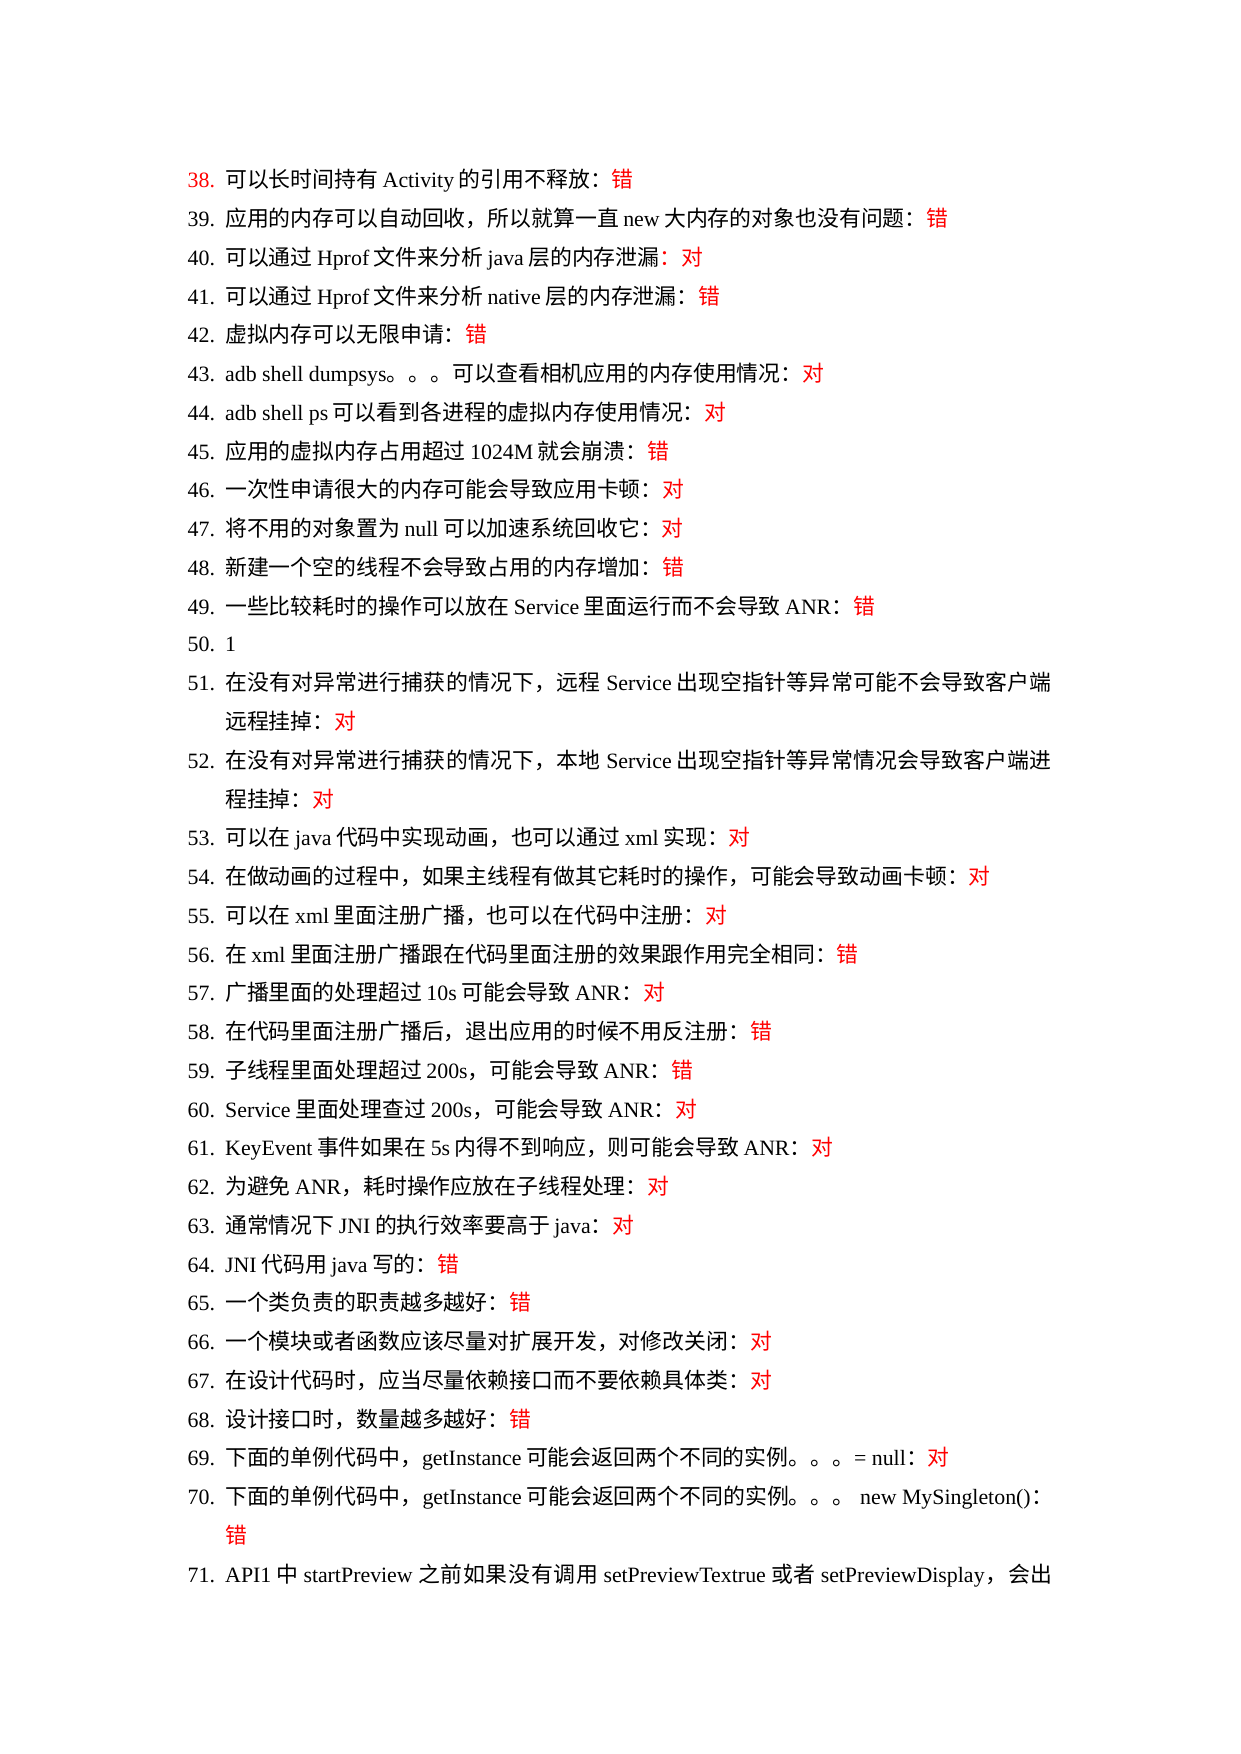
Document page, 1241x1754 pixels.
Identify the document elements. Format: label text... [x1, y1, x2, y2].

list 可以通过Hprof文件来分析java层的内存泄漏：对 [187, 239, 1053, 272]
list 在没有对异常进行捕获的情况下，本地Service出现空指针等异常情况会导致客户端进程挂掉：对 [187, 742, 1053, 814]
list 可以长时间持有Activity的引用不释放：错 [187, 162, 1053, 194]
list 1 [187, 627, 1053, 659]
list 下面的单例代码中，getInstance可能会返回两个不同的实例。。。 new MySingleton()：错 [187, 1479, 1053, 1550]
list 新建一个空的线程不会导致占用的内存增加：错 [187, 549, 1053, 582]
list 一个类负责的职责越多越好：错 [187, 1285, 1053, 1317]
list 在做动画的过程中，如果主线程有做其它耗时的操作，可能会导致动画卡顿：对 [187, 859, 1053, 891]
list 一个模块或者函数应该尽量对扩展开发，对修改关闭：对 [187, 1324, 1053, 1356]
list 应用的虚拟内存占用超过1024M就会崩溃：错 [187, 433, 1053, 466]
list 子线程里面处理超过200s，可能会导致ANR：错 [187, 1052, 1053, 1085]
list 可以在xml里面注册广播，也可以在代码中注册：对 [187, 897, 1053, 930]
list 一次性申请很大的内存可能会导致应用卡顿：对 [187, 472, 1053, 504]
list 在设计代码时，应当尽量依赖接口而不要依赖具体类：对 [187, 1362, 1053, 1395]
list 在没有对异常进行捕获的情况下，远程Service出现空指针等异常可能不会导致客户端远程挂掉：对 [187, 664, 1053, 736]
list 可以通过Hprof文件来分析native层的内存泄漏：错 [187, 278, 1053, 311]
list 设计接口时，数量越多越好：错 [187, 1401, 1053, 1434]
list 虚拟内存可以无限申请：错 [187, 317, 1053, 349]
list adb shell ps可以看到各进程的虚拟内存使用情况：对 [187, 394, 1053, 427]
list Service里面处理查过200s，可能会导致ANR：对 [187, 1091, 1053, 1124]
list 通常情况下JNI的执行效率要高于java：对 [187, 1207, 1053, 1240]
list 在代码里面注册广播后，退出应用的时候不用反注册：错 [187, 1014, 1053, 1046]
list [187, 1556, 1053, 1589]
list 在xml里面注册广播跟在代码里面注册的效果跟作用完全相同：错 [187, 936, 1053, 969]
list adb shell dumpsys。。。可以查看相机应用的内存使用情况：对 [187, 356, 1053, 388]
list 广播里面的处理超过10s可能会导致ANR：对 [187, 975, 1053, 1007]
list 一些比较耗时的操作可以放在Service里面运行而不会导致ANR：错 [187, 588, 1053, 621]
list KeyEvent事件如果在5s内得不到响应，则可能会导致ANR：对 [187, 1130, 1053, 1162]
list 下面的单例代码中，getInstance可能会返回两个不同的实例。。。= null：对 [187, 1440, 1053, 1472]
list 可以在java代码中实现动画，也可以通过xml实现：对 [187, 820, 1053, 852]
list JNI代码用java写的：错 [187, 1246, 1053, 1279]
list 将不用的对象置为null可以加速系统回收它：对 [187, 511, 1053, 543]
list 为避免ANR，耗时操作应放在子线程处理：对 [187, 1169, 1053, 1201]
list 应用的内存可以自动回收，所以就算一直new大内存的对象也没有问题：错 [187, 201, 1053, 233]
